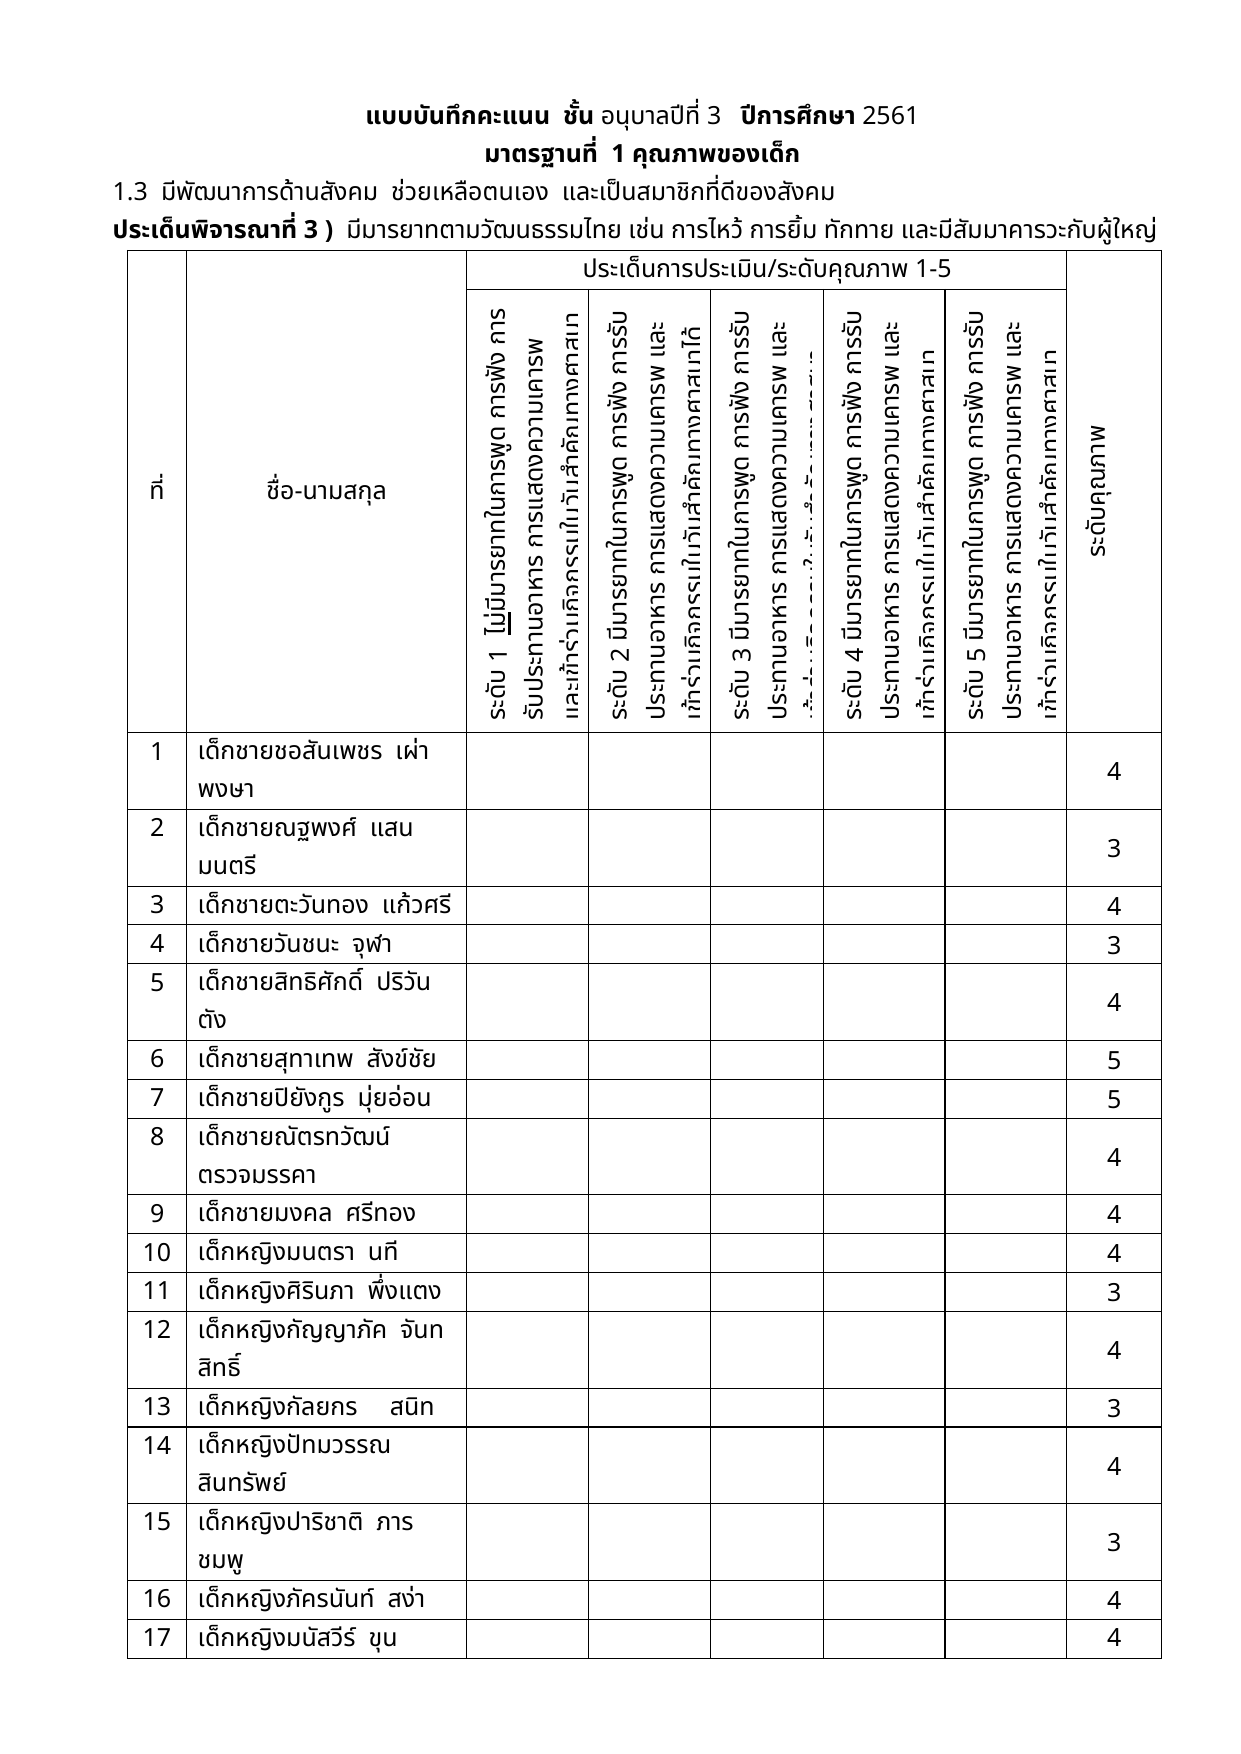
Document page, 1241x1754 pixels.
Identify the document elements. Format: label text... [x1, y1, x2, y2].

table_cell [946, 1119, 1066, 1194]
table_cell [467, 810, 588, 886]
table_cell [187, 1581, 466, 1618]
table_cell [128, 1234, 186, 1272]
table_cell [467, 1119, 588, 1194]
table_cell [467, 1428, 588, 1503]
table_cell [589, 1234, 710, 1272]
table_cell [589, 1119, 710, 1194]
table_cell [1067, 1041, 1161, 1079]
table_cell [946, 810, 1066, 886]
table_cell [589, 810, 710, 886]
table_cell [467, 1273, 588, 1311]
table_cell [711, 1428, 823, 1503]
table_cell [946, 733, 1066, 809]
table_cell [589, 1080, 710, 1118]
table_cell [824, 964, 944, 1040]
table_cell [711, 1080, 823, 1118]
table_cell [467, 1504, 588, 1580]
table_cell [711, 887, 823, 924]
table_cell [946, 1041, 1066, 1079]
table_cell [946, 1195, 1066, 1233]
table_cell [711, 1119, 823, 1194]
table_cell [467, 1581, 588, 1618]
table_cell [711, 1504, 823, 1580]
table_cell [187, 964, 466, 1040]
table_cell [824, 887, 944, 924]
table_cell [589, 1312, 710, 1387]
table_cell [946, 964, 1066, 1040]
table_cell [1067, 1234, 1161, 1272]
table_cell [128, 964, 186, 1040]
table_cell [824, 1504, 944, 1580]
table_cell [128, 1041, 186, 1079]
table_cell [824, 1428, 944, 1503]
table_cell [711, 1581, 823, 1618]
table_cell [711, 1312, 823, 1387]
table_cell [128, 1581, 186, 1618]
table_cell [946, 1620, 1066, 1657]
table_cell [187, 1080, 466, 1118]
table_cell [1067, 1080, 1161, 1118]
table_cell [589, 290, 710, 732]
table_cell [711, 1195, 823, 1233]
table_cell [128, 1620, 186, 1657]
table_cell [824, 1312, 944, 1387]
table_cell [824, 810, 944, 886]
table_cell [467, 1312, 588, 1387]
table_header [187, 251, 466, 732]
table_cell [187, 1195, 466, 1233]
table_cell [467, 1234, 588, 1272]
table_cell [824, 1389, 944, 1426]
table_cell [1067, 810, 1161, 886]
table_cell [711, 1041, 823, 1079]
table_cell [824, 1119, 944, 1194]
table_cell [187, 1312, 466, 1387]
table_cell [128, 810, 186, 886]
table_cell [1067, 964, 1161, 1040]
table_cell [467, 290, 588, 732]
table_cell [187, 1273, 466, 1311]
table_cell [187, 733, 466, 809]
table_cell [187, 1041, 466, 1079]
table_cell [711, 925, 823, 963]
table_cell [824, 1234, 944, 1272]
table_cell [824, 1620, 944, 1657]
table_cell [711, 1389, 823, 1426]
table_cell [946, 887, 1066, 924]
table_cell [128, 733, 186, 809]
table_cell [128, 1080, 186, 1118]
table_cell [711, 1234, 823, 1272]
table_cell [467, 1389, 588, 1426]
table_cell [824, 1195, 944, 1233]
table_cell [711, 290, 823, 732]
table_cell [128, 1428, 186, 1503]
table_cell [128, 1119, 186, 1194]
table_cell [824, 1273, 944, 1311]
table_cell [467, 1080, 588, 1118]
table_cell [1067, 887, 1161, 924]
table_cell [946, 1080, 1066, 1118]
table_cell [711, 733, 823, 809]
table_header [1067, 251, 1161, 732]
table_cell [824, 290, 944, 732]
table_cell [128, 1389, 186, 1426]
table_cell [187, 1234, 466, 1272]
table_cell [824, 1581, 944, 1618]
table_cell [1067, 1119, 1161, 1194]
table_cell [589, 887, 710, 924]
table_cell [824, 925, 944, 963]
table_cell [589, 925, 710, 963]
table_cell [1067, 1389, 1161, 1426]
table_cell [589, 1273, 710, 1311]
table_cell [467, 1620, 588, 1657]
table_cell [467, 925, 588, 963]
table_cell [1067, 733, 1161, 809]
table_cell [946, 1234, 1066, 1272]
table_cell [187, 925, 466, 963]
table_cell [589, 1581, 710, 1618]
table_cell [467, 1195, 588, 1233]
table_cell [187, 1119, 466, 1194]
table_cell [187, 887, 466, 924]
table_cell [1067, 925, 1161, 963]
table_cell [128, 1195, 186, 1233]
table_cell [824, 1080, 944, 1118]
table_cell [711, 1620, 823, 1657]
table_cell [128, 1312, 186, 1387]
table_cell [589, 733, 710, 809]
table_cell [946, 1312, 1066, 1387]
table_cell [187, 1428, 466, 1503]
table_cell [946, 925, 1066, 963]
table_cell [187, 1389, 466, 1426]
text ประเด็นพิจารณาที่ 3 ) มีมารยาทตามวัฒนธรรมไทย เช่น การไหว้ การยิ้ม ทักทาย และมีสัมมาคารวะกับผู้ใหญ่ [112, 212, 1172, 250]
text แบบบันทึกคะแนน ชั้น อนุบาลปีที่ 3 ปีการศึกษา 2561 [112, 98, 1172, 136]
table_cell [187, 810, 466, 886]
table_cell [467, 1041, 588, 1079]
text 1.3 มีพัฒนาการด้านสังคม ช่วยเหลือตนเอง และเป็นสมาชิกที่ดีของสังคม [112, 174, 1172, 212]
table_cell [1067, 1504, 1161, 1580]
text มาตรฐานที่ 1 คุณภาพของเด็ก [112, 136, 1172, 174]
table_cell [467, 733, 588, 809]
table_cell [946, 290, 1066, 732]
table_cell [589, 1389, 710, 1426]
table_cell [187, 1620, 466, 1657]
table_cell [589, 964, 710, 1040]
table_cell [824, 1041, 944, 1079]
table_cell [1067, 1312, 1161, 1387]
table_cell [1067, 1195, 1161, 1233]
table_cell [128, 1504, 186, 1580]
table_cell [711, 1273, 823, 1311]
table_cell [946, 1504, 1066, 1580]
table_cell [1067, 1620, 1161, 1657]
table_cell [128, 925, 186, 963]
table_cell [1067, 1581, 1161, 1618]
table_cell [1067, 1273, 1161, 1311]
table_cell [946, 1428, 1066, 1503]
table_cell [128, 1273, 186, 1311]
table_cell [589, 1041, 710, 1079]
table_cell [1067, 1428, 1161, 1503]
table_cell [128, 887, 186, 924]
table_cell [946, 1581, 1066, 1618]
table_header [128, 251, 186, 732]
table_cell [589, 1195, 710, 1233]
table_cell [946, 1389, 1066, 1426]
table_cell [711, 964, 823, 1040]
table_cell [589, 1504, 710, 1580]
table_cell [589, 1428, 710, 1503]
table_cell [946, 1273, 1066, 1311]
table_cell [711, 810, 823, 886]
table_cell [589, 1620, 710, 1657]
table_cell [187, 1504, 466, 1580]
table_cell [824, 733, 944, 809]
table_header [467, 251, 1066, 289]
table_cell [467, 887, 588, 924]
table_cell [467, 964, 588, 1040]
